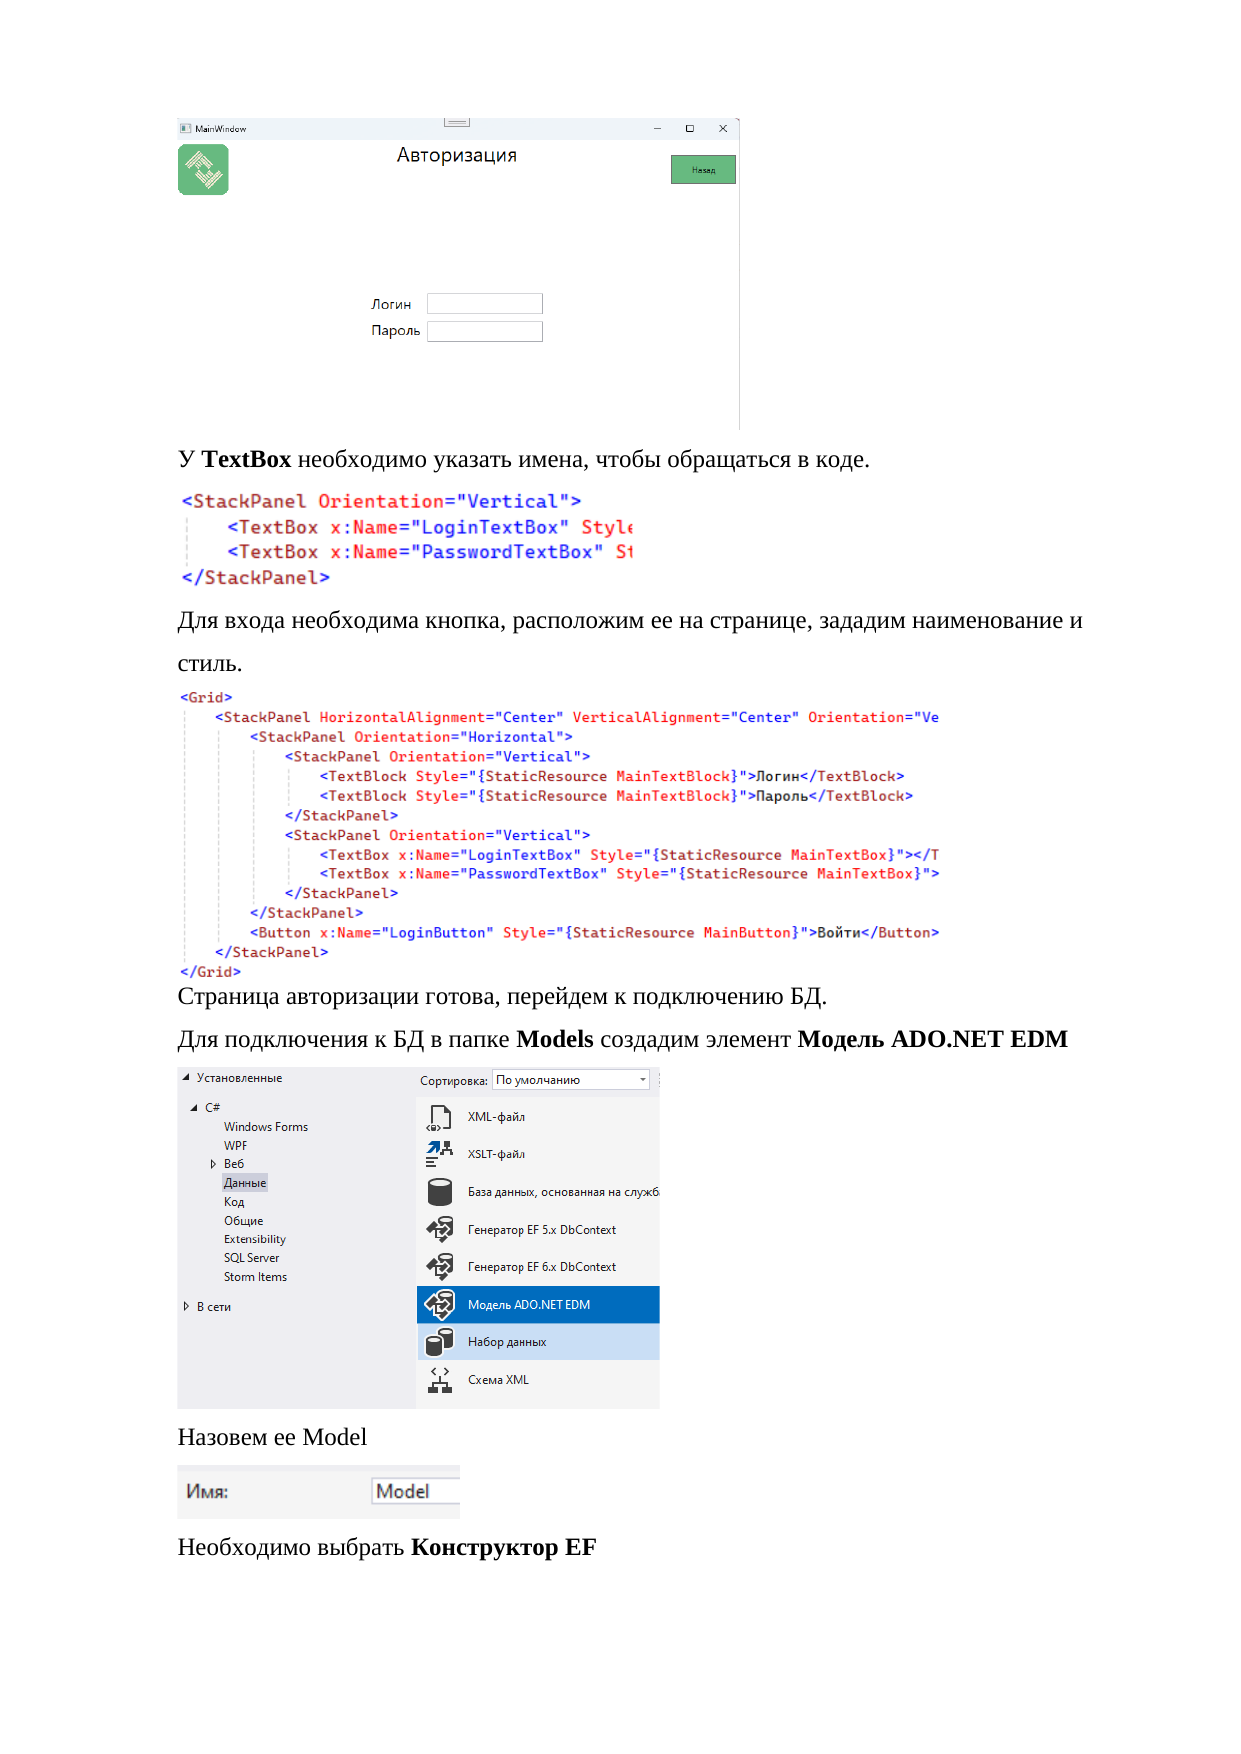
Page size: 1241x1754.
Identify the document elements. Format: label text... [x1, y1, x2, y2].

picture [177, 1067, 660, 1409]
text Для входа необходима кнопка, расположим ее на странице, зададим наименование и стиль. [177, 605, 1152, 677]
picture [177, 118, 740, 430]
picture [177, 487, 633, 591]
picture [177, 1465, 460, 1519]
text Необходимо выбрать Конструктор EF [177, 1532, 1152, 1561]
text Назовем ее Model [177, 1422, 1152, 1451]
picture [177, 691, 940, 982]
text Для подключения к БД в папке Models создадим элемент Модель ADO.NET EDM [177, 1024, 1152, 1053]
text У TextBox необходимо указать имена, чтобы обращаться в коде. [177, 444, 1152, 473]
text Страница авторизации готова, перейдем к подключению БД. [177, 981, 1152, 1010]
